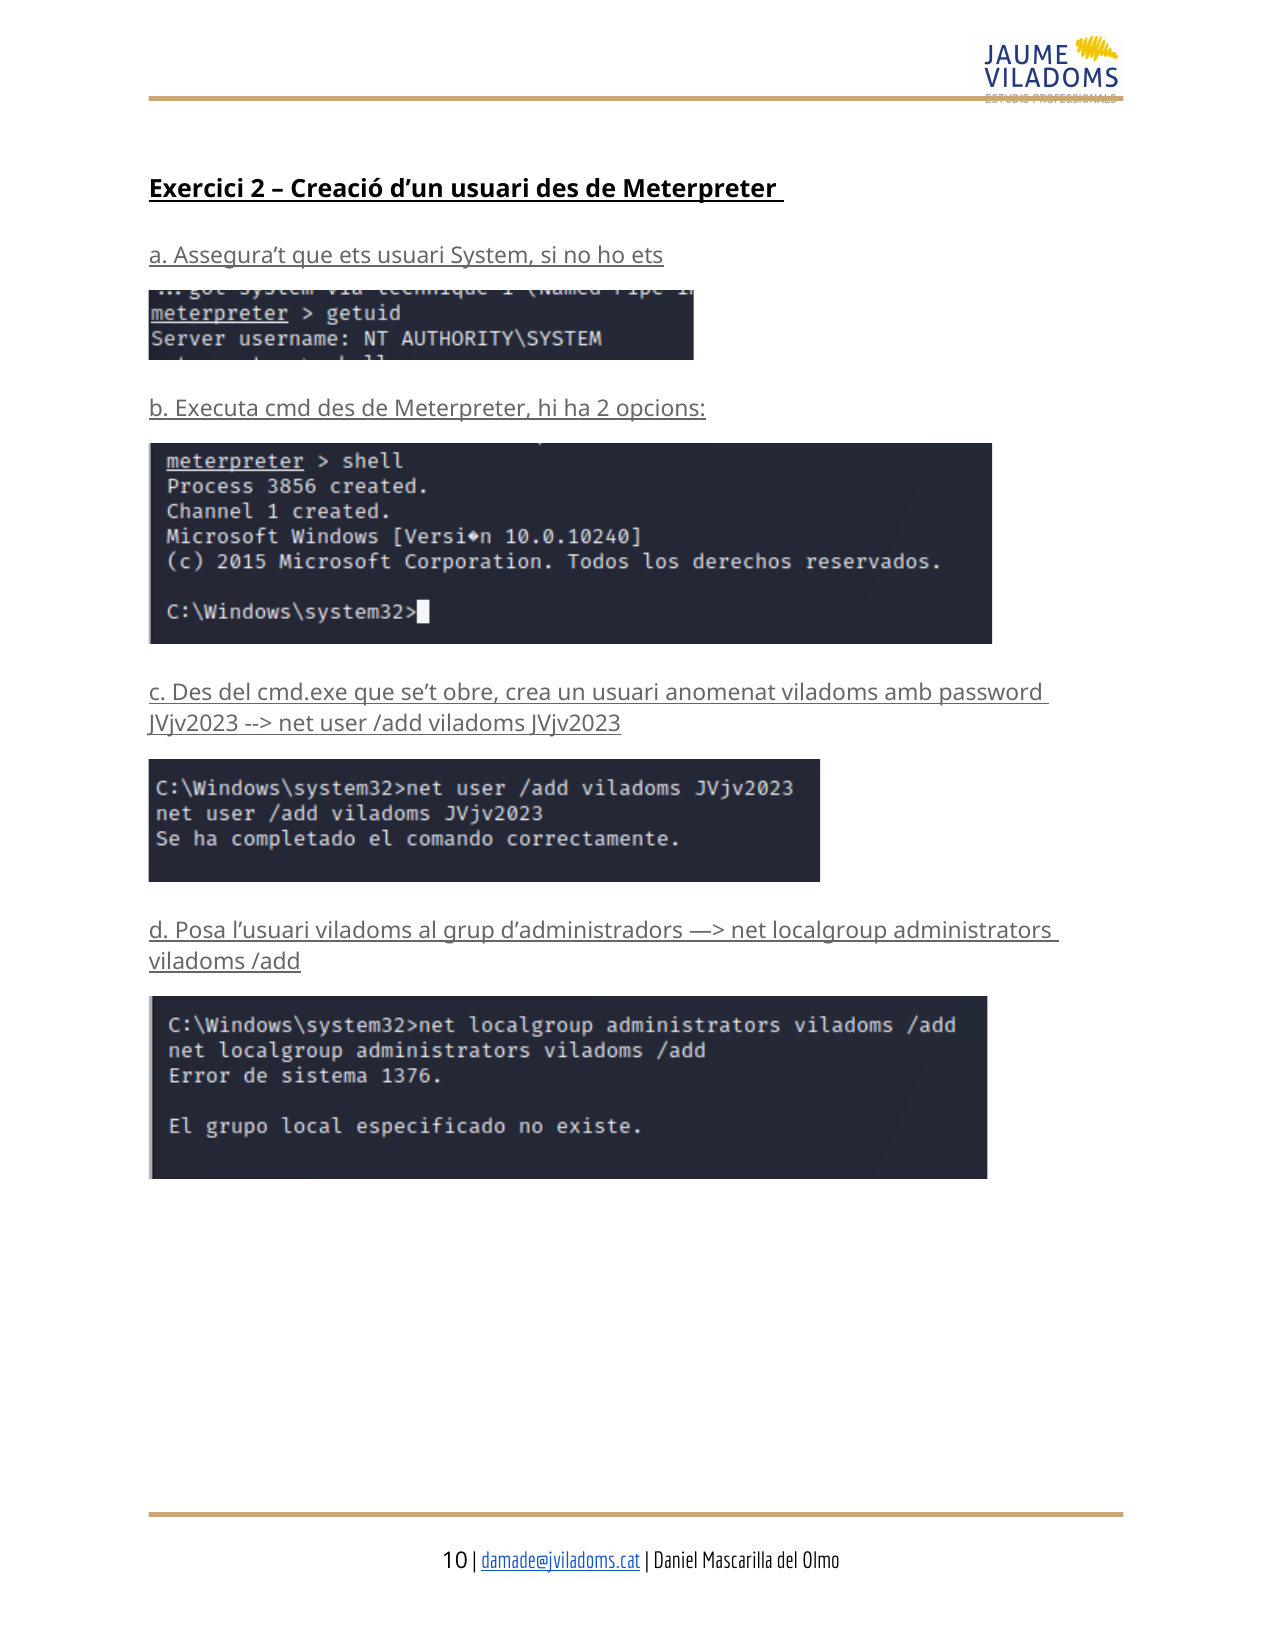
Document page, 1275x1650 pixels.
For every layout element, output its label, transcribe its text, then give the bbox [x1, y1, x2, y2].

picture [148, 759, 821, 882]
picture [148, 1512, 1124, 1517]
subtitle a. Assegura’t que ets usuari System, si no ho ets [148, 238, 1125, 270]
subtitle Exercici 2 – Creació d’un usuari des de Meterpreter [148, 171, 1125, 205]
subtitle d. Posa l’usuari viladoms al grup d’administradors —> net localgroup administrators viladoms /add [148, 913, 1125, 976]
picture [148, 996, 988, 1179]
picture [148, 443, 993, 644]
picture [148, 36, 1125, 107]
picture [148, 290, 694, 360]
subtitle c. Des del cmd.exe que se’t obre, crea un usuari anomenat viladoms amb password JVjv2023 --> net user /add viladoms JVjv2023 [148, 676, 1125, 738]
subtitle b. Executa cmd des de Meterpreter, hi ha 2 opcions: [148, 392, 1125, 423]
